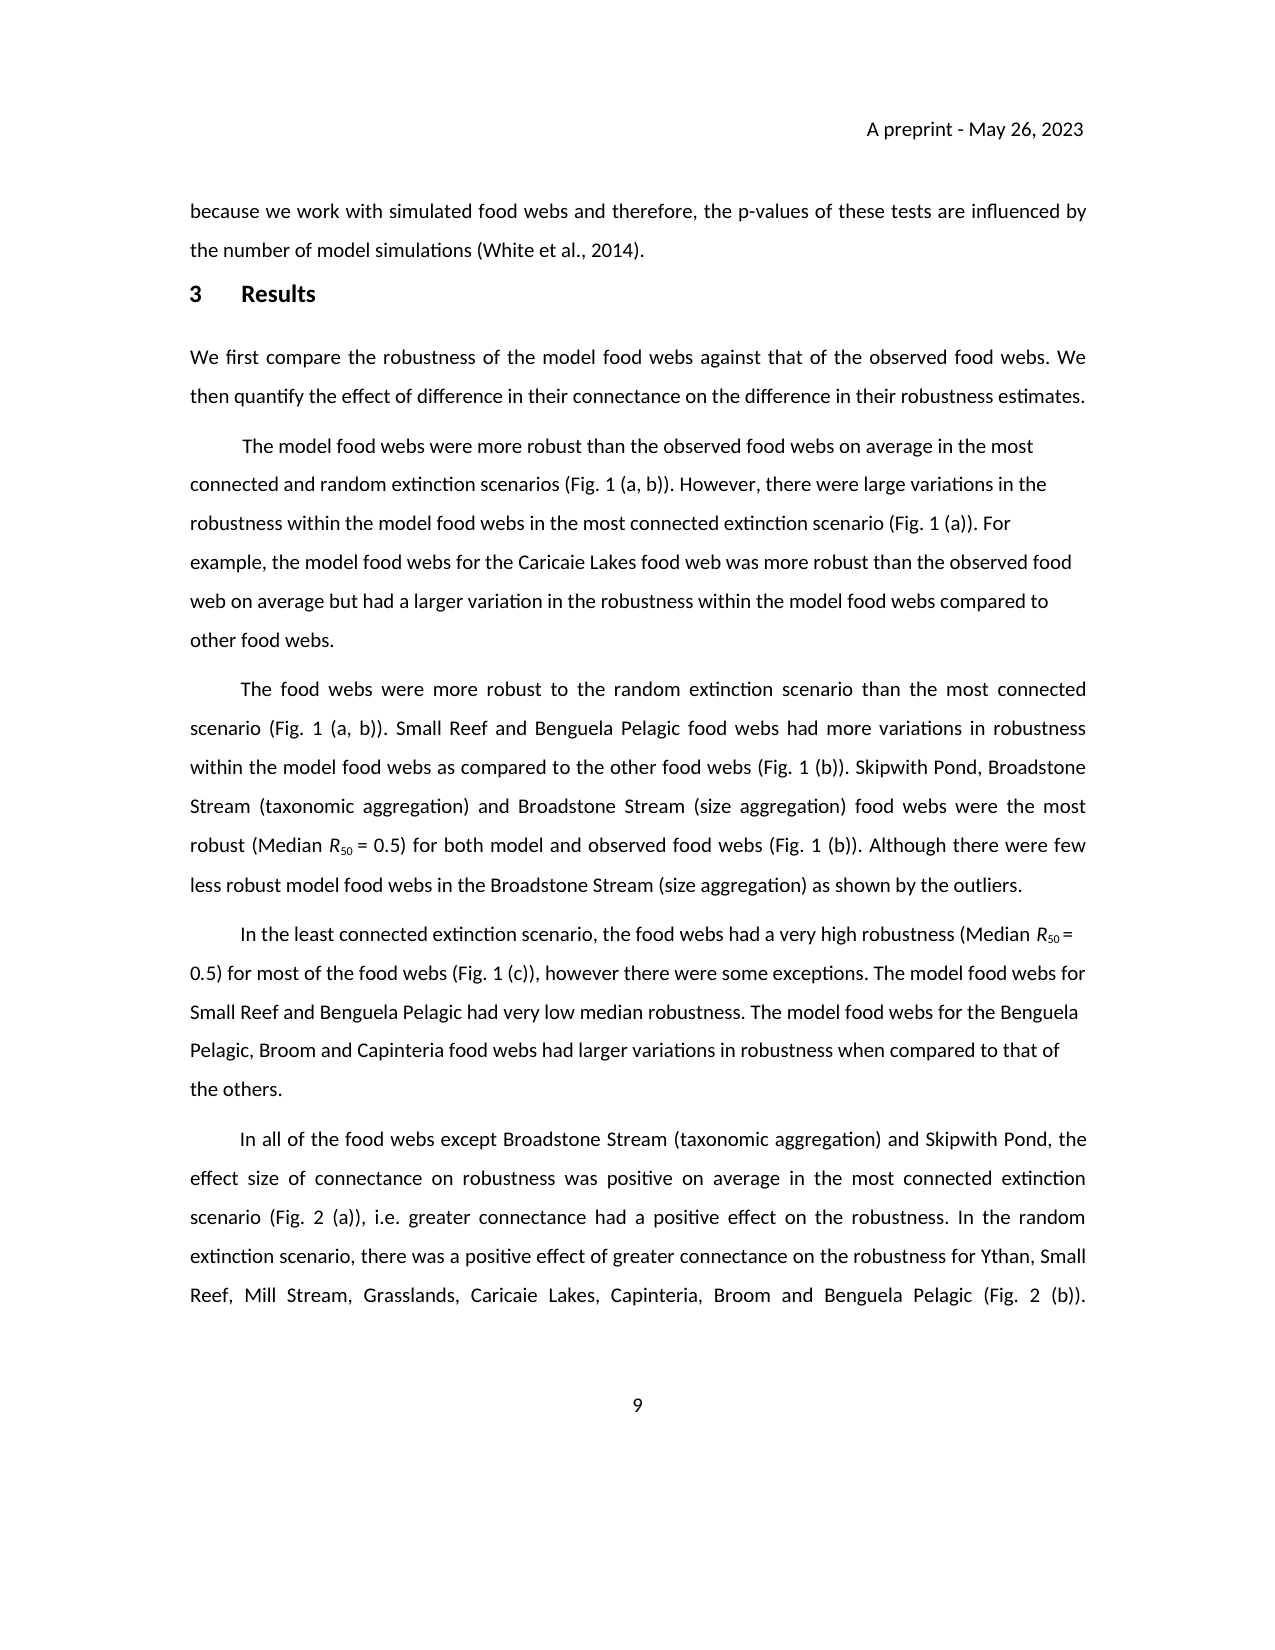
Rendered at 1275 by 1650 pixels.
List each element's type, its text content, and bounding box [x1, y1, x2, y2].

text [190, 198, 1088, 262]
subtitle 3 Results [189, 278, 1091, 308]
text We first compare the robustness of the model food webs against that of the observed food webs. We then quantify the effect of difference in their connectance on the difference in their robustness estimates. [190, 344, 1088, 409]
text In the least connected extinction scenario, the food webs had a very high robustness (Median R50 = 0.5) for most of the food webs (Fig. 1 (c)), however there were some exceptions. The model food webs for Small Reef and Benguela Pelagic had very low median robustness. The model food webs for the Benguela Pelagic, Broom and Capinteria food webs had larger variations in robustness when compared to that of the others. [190, 921, 1091, 1102]
text The model food webs were more robust than the observed food webs on average in the most connected and random extinction scenarios (Fig. 1 (a, b)). However, there were large variations in the robustness within the model food webs in the most connected extinction scenario (Fig. 1 (a)). For example, the model food webs for the Caricaie Lakes food web was more robust than the observed food web on average but had a larger variation in the robustness within the model food webs compared to other food webs. [190, 433, 1091, 652]
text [190, 1126, 1088, 1308]
text The food webs were more robust to the random extinction scenario than the most connected scenario (Fig. 1 (a, b)). Small Reef and Benguela Pelagic food webs had more variations in robustness within the model food webs as compared to the other food webs (Fig. 1 (b)). Skipwith Pond, Broadstone Stream (taxonomic aggregation) and Broadstone Stream (size aggregation) food webs were the most robust (Median R50 = 0.5) for both model and observed food webs (Fig. 1 (b)). Although there were few less robust model food webs in the Broadstone Stream (size aggregation) as shown by the outliers. [190, 676, 1088, 897]
